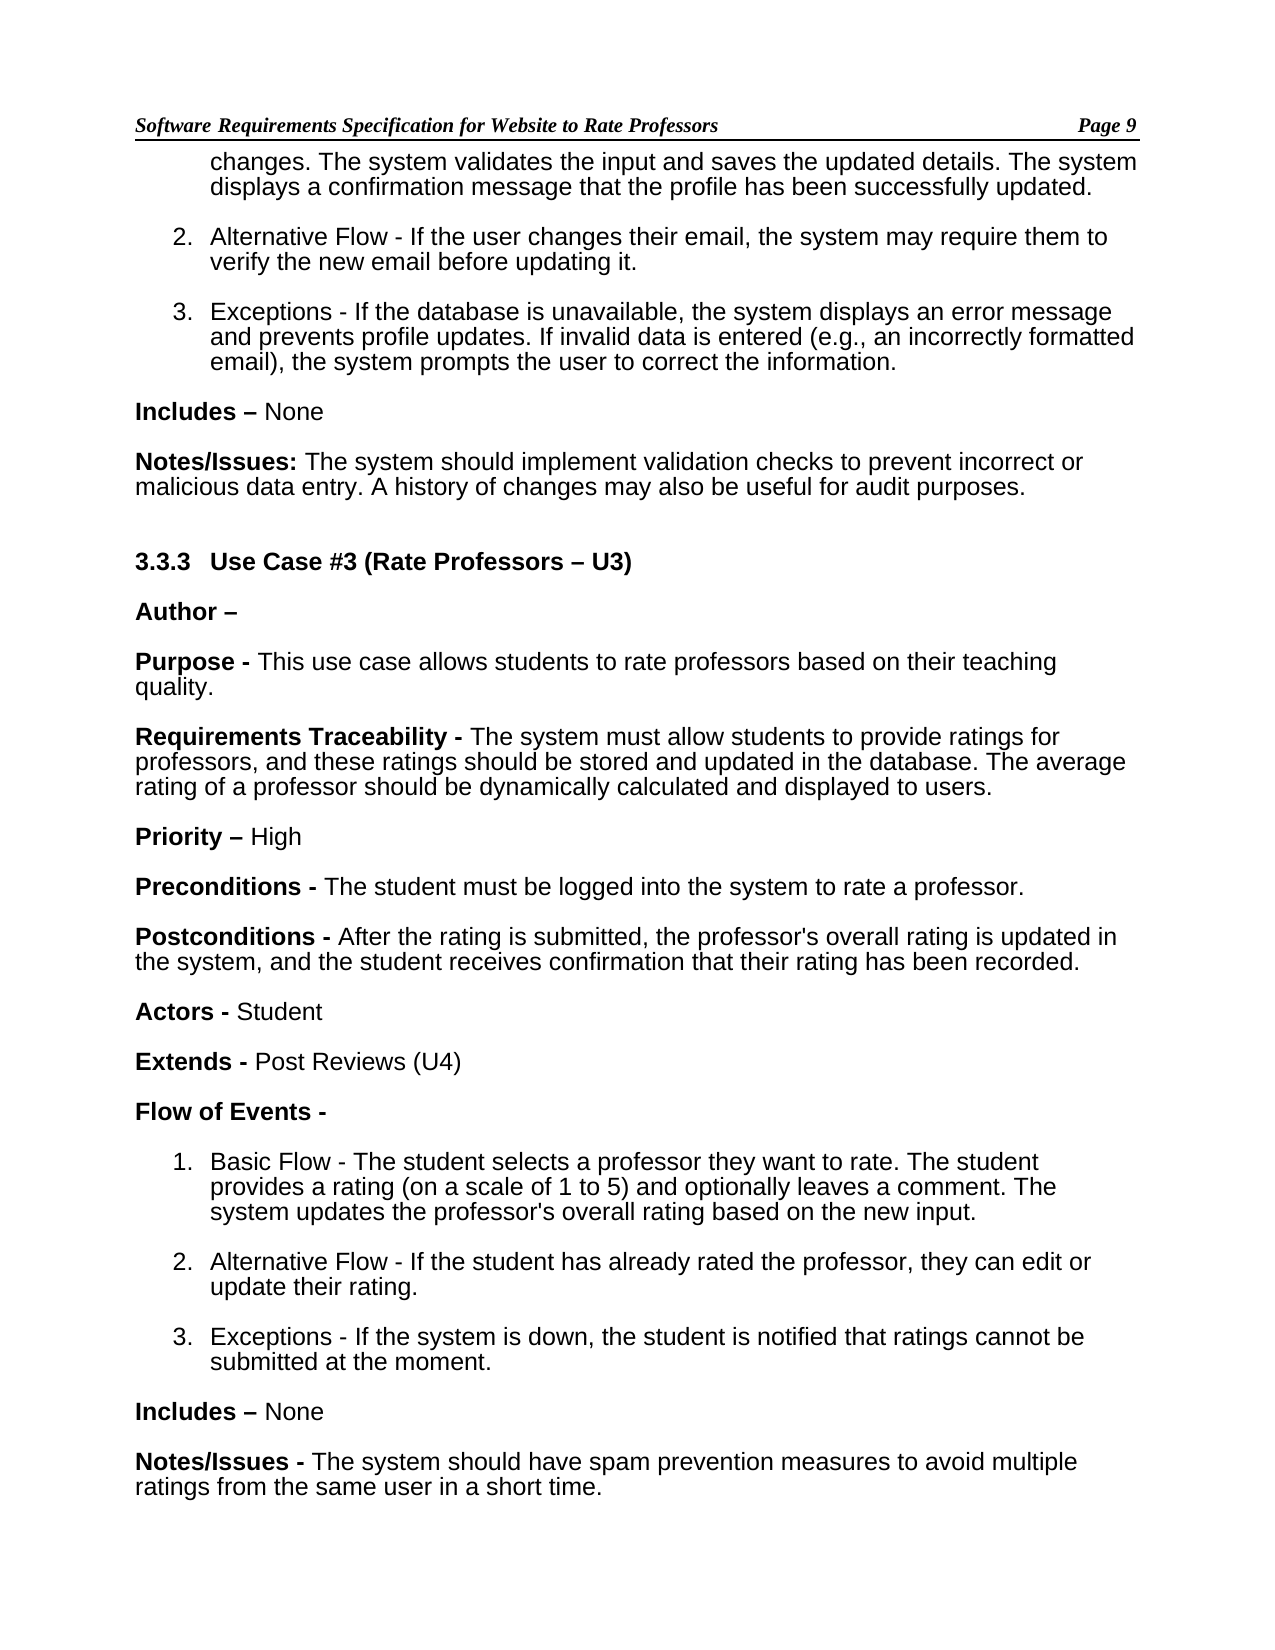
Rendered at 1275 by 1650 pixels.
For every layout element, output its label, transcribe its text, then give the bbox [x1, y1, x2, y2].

text Priority – High [135, 825, 1140, 850]
list Exceptions - If the system is down, the student is notified that ratings cannot be submitted at the moment. [172, 1325, 1140, 1375]
text Preconditions - The student must be logged into the system to rate a professor. [135, 875, 1140, 900]
list Alternative Flow - If the user changes their email, the system may require them to verify the new email before updating it. [172, 225, 1140, 275]
text Requirements Traceability - The system must allow students to provide ratings for professors, and these ratings should be stored and updated in the database. The average rating of a professor should be dynamically calculated and displayed to users. [135, 725, 1140, 800]
list Basic Flow - The student selects a professor they want to rate. The student provides a rating (on a scale of 1 to 5) and optionally leaves a comment. The system updates the professor's overall rating based on the new input. [172, 1150, 1140, 1225]
text Postconditions - After the rating is submitted, the professor's overall rating is updated in the system, and the student receives confirmation that their rating has been recorded. [135, 925, 1140, 975]
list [172, 150, 1140, 200]
subtitle Use Case #3 (Rate Professors – U3) [135, 550, 1140, 575]
text Purpose - This use case allows students to rate professors based on their teaching quality. [135, 625, 1140, 700]
text Notes/Issues - The system should have spam prevention measures to avoid multiple ratings from the same user in a short time. [135, 1450, 1140, 1500]
list Alternative Flow - If the student has already rated the professor, they can edit or update their rating. [172, 1250, 1140, 1300]
text Extends - Post Reviews (U4) [135, 1050, 1140, 1075]
text Author – [135, 600, 1140, 625]
text Flow of Events - [135, 1100, 1140, 1125]
text Notes/Issues: The system should implement validation checks to prevent incorrect or malicious data entry. A history of changes may also be useful for audit purposes. [135, 450, 1140, 500]
list Exceptions - If the database is unavailable, the system displays an error message and prevents profile updates. If invalid data is entered (e.g., an incorrectly formatted email), the system prompts the user to correct the information. [172, 300, 1140, 375]
text Includes – None [135, 1400, 1140, 1425]
text Includes – None [135, 400, 1140, 425]
text Actors - Student [135, 1000, 1140, 1025]
